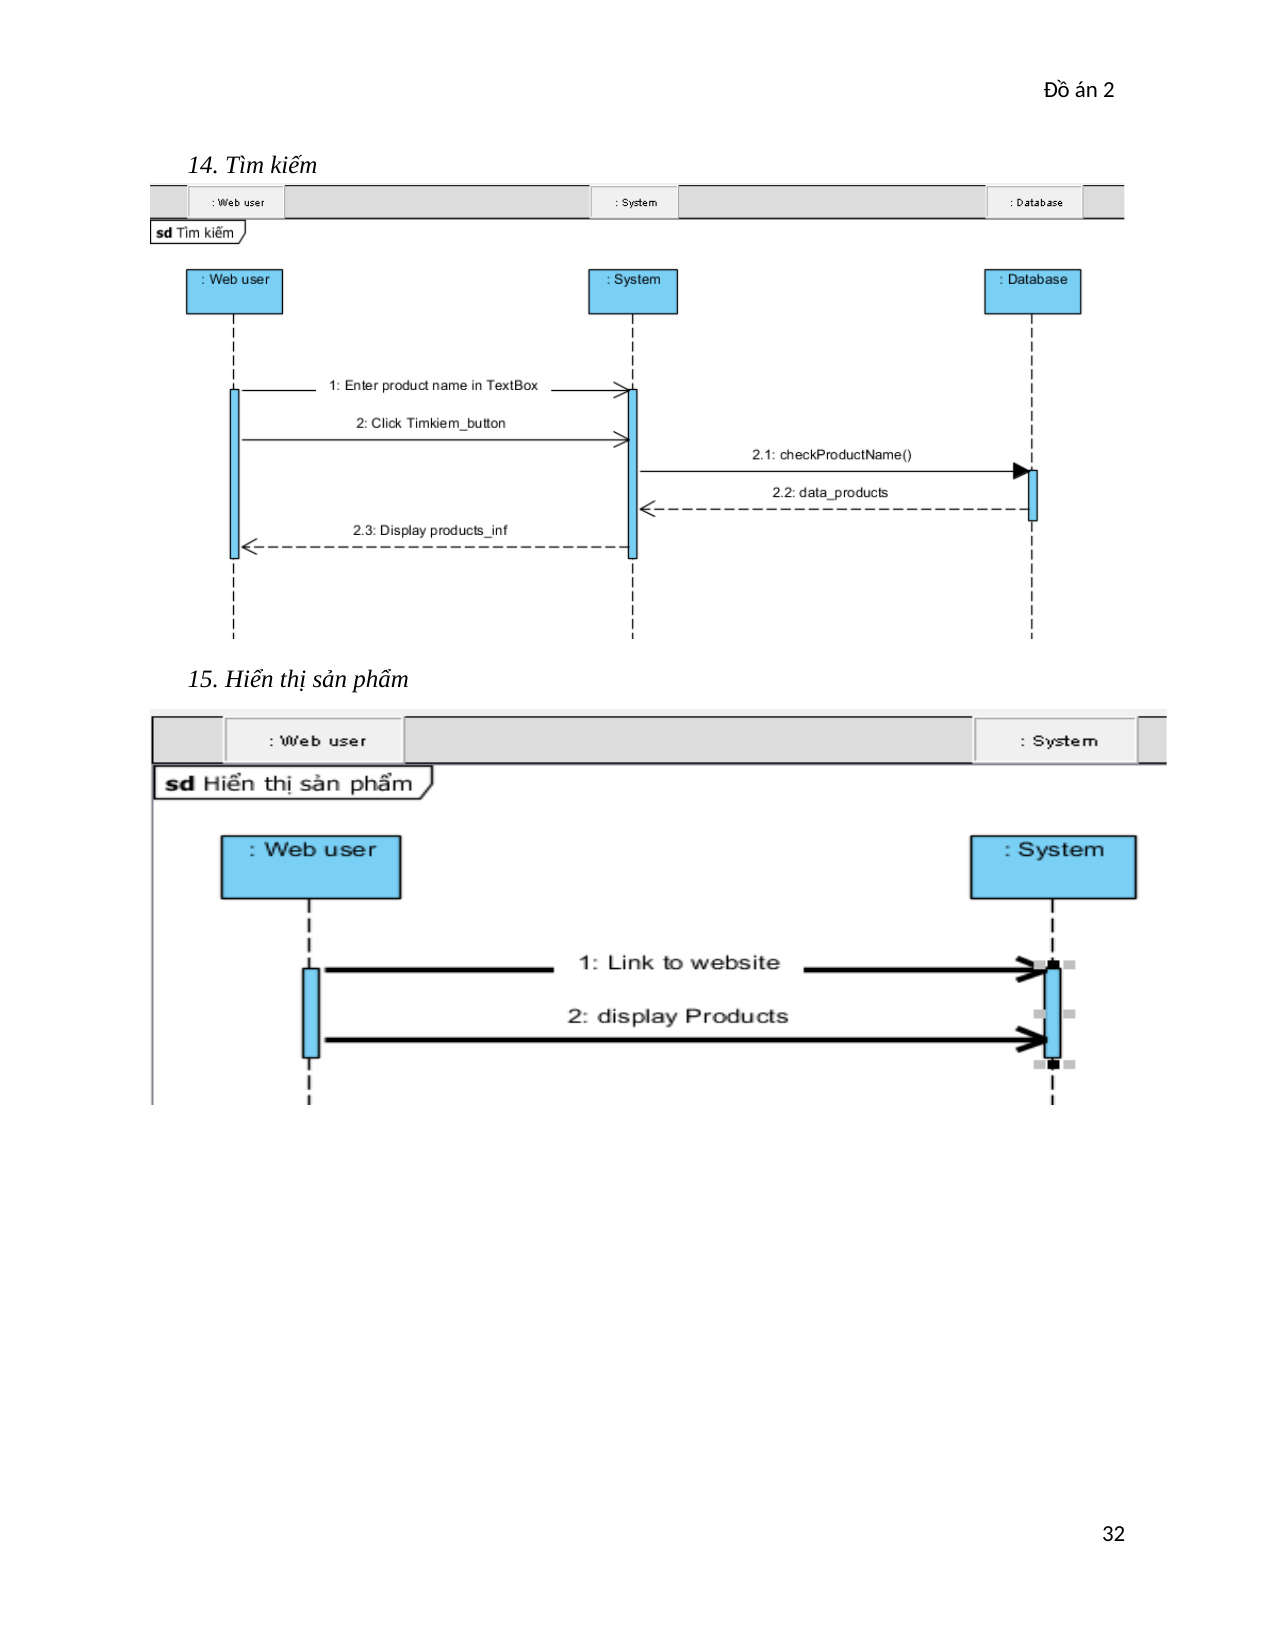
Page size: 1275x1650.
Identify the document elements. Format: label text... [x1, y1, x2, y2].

picture [150, 183, 1125, 639]
subtitle Tìm kiếm [187, 150, 1125, 179]
subtitle Hiển thị sản phẩm [187, 664, 1125, 693]
picture [150, 709, 1167, 1105]
